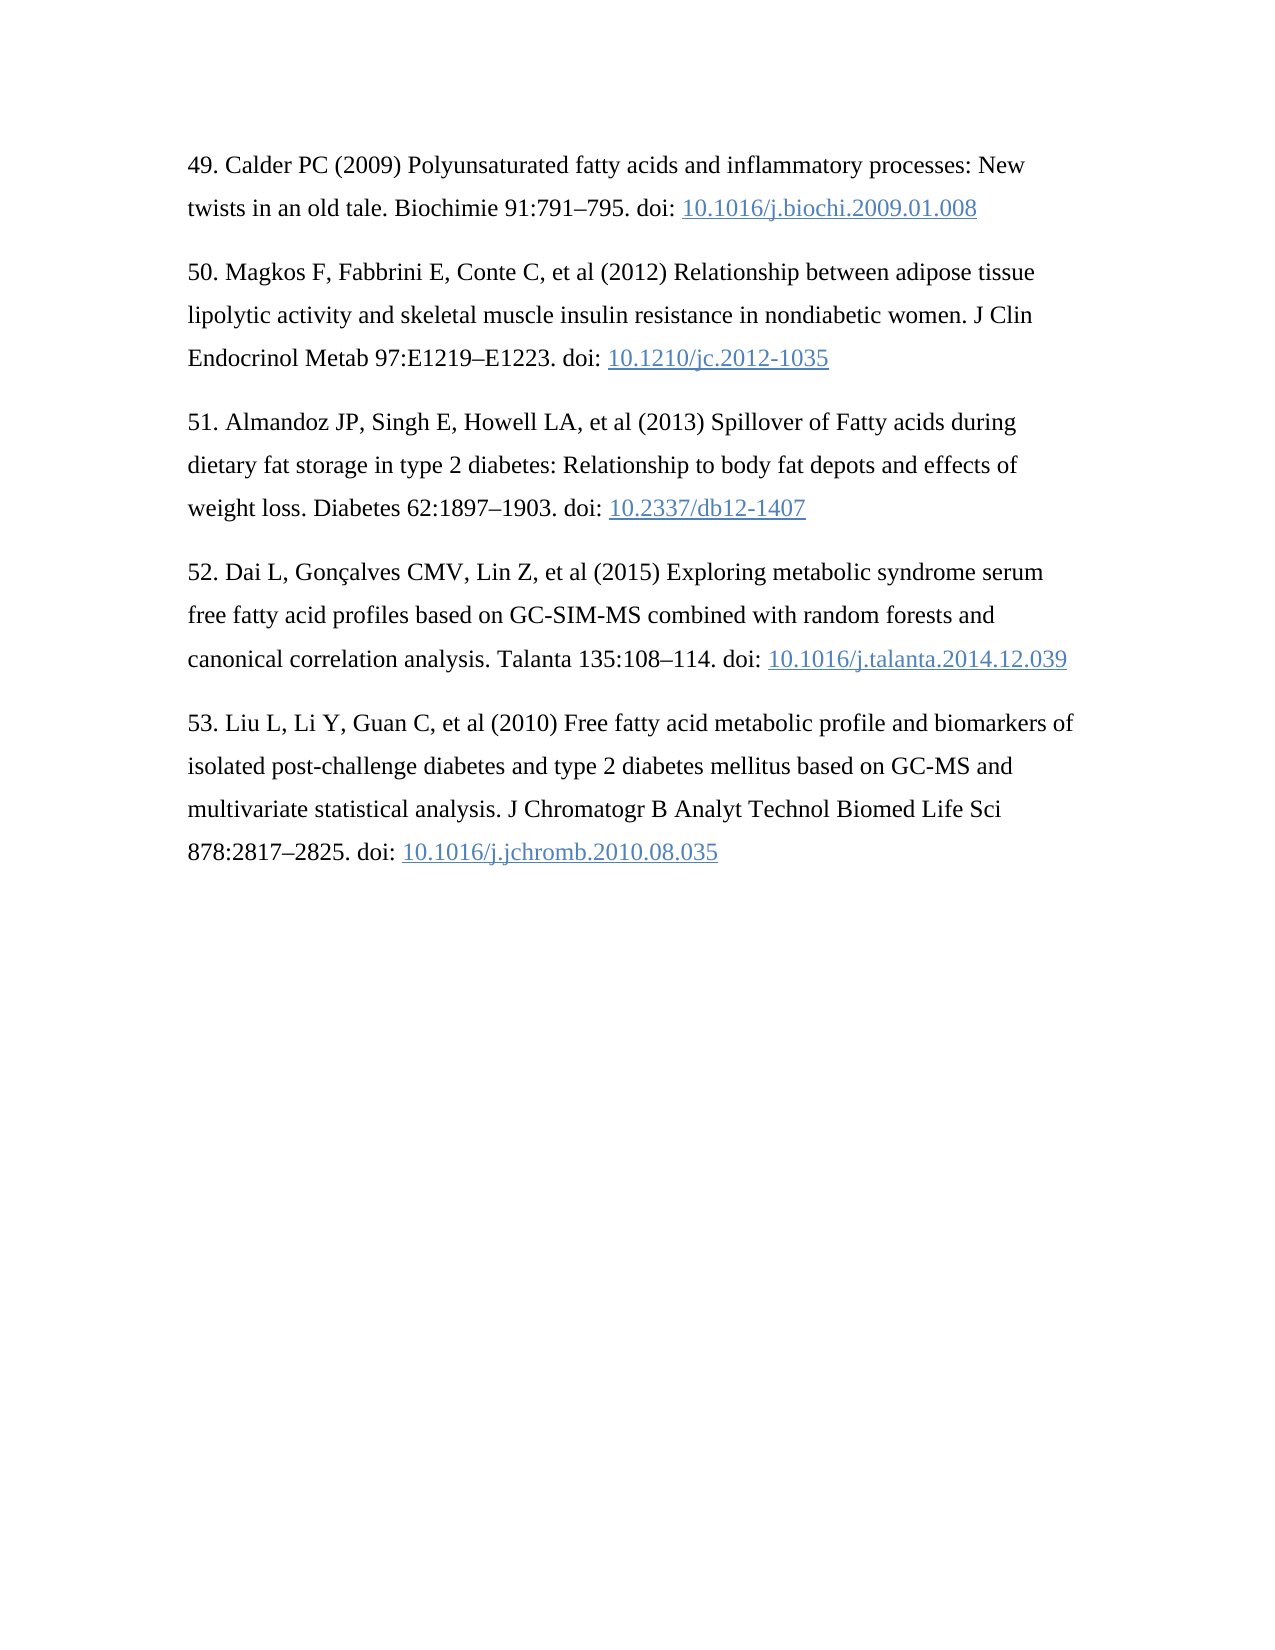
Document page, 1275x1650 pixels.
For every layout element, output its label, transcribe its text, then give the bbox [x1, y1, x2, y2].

text 53. Liu L, Li Y, Guan C, et al (2010) Free fatty acid metabolic profile and biomarkers of isolated post-challenge diabetes and type 2 diabetes mellitus based on GC-MS and multivariate statistical analysis. J Chromatogr B Analyt Technol Biomed Life Sci 878:2817–2825. doi: 10.1016/j.jchromb.2010.08.035 [187, 708, 1087, 866]
text 52. Dai L, Gonçalves CMV, Lin Z, et al (2015) Exploring metabolic syndrome serum free fatty acid profiles based on GC-SIM-MS combined with random forests and canonical correlation analysis. Talanta 135:108–114. doi: 10.1016/j.talanta.2014.12.039 [187, 557, 1087, 672]
text 51. Almandoz JP, Singh E, Howell LA, et al (2013) Spillover of Fatty acids during dietary fat storage in type 2 diabetes: Relationship to body fat depots and effects of weight loss. Diabetes 62:1897–1903. doi: 10.2337/db12-1407 [187, 407, 1087, 522]
text 49. Calder PC (2009) Polyunsaturated fatty acids and inflammatory processes: New twists in an old tale. Biochimie 91:791–795. doi: 10.1016/j.biochi.2009.01.008 [187, 150, 1087, 222]
text 50. Magkos F, Fabbrini E, Conte C, et al (2012) Relationship between adipose tissue lipolytic activity and skeletal muscle insulin resistance in nondiabetic women. J Clin Endocrinol Metab 97:E1219–E1223. doi: 10.1210/jc.2012-1035 [187, 257, 1087, 372]
